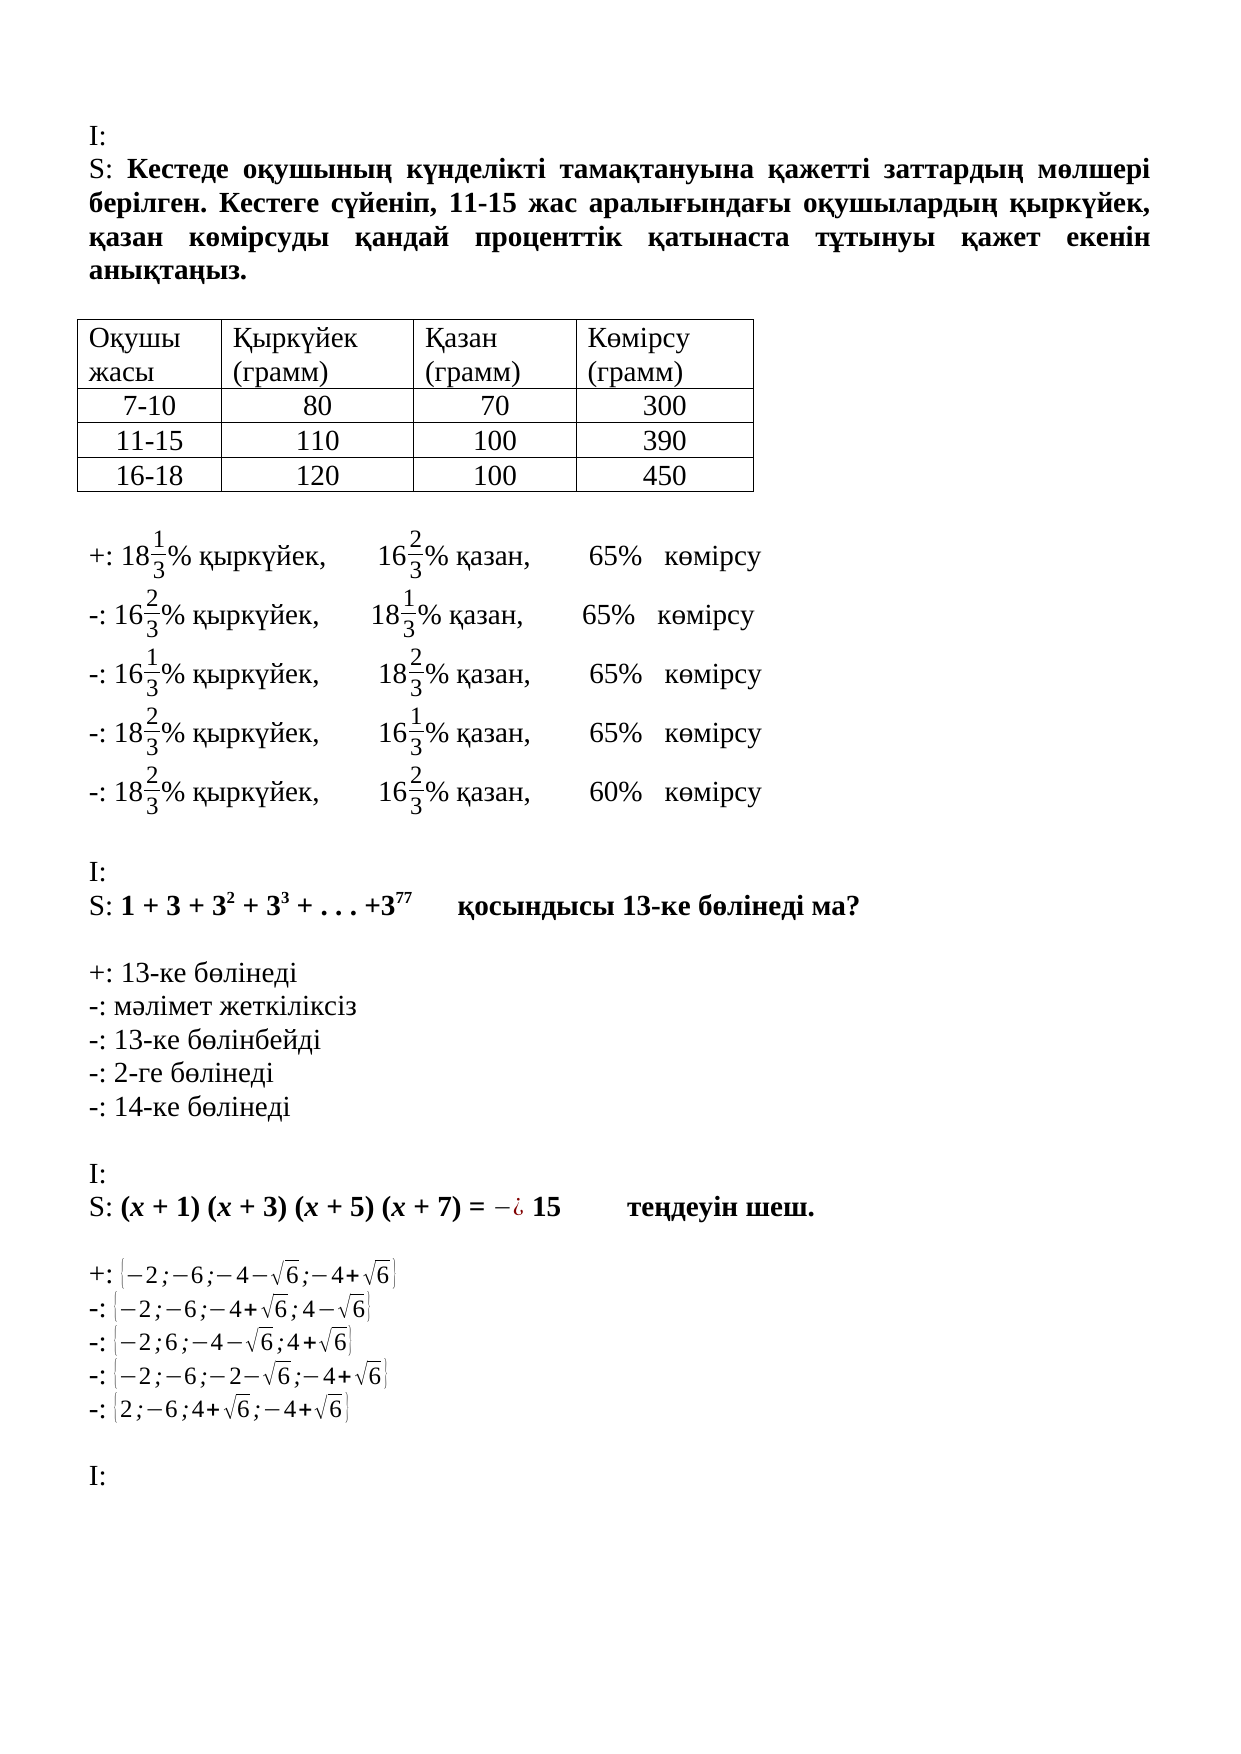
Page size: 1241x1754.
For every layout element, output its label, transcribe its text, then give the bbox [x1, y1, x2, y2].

table_cell 450 [577, 458, 753, 491]
text I: [89, 1458, 1152, 1491]
table_cell 7-10 [78, 389, 221, 422]
table_cell 110 [222, 423, 413, 457]
table_header Қазан (грамм) [414, 320, 576, 387]
table_cell 120 [222, 458, 413, 491]
text -: 2-ге бөлінеді [89, 1055, 1152, 1089]
text -: 13-ке бөлінбейді [89, 1022, 1152, 1055]
text +: 13-ке бөлінеді [89, 955, 1152, 988]
table_cell 16-18 [78, 458, 221, 491]
text -: 16% қыркүйек, 18% қазан, 65% көмірсу [89, 644, 1152, 703]
text -: [89, 1391, 1152, 1424]
text I: [89, 118, 1152, 152]
text -: [89, 1357, 1152, 1391]
table_header Оқушы жасы [78, 320, 221, 387]
text -: мәлімет жеткіліксіз [89, 988, 1152, 1022]
table_cell 300 [577, 389, 753, 422]
table_header Қыркүйек (грамм) [222, 320, 413, 387]
table_cell 80 [222, 389, 413, 422]
table_header Көмірсу (грамм) [577, 320, 753, 387]
table_cell 390 [577, 423, 753, 457]
text -: 18% қыркүйек, 16% қазан, 60% көмірсу [89, 762, 1152, 821]
text S: 1 + 3 + 32 + 33 + . . . +377 қосындысы 13-ке бөлінеді ма? [89, 888, 1152, 921]
text -: [89, 1324, 1152, 1357]
text I: [89, 854, 1152, 888]
list S: (х + 1) (х + 3) (х + 5) (х + 7) = 15 теңдеуін шеш. [89, 1189, 1152, 1223]
text S: Кестеде оқушының күнделікті тамақтануына қажетті заттардың мөлшері берілген. Кестеге сүйеніп, 11-15 жас аралығындағы оқушылардың қыркүйек, қазан көмірсуды қандай проценттік қатынаста тұтынуы қажет екенін анықтаңыз. [89, 152, 1152, 286]
text -: 18% қыркүйек, 16% қазан, 65% көмірсу [89, 703, 1152, 762]
text -: [89, 1290, 1152, 1324]
table_cell 70 [414, 389, 576, 422]
table_cell 100 [414, 423, 576, 457]
text +: [89, 1257, 1152, 1290]
text +: 18% қыркүйек, 16% қазан, 65% көмірсу [89, 526, 1152, 585]
text -: 16% қыркүйек, 18% қазан, 65% көмірсу [89, 585, 1152, 644]
text -: 14-ке бөлінеді [89, 1089, 1152, 1122]
table_cell 11-15 [78, 423, 221, 457]
table_cell 100 [414, 458, 576, 491]
text I: [89, 1156, 1152, 1189]
